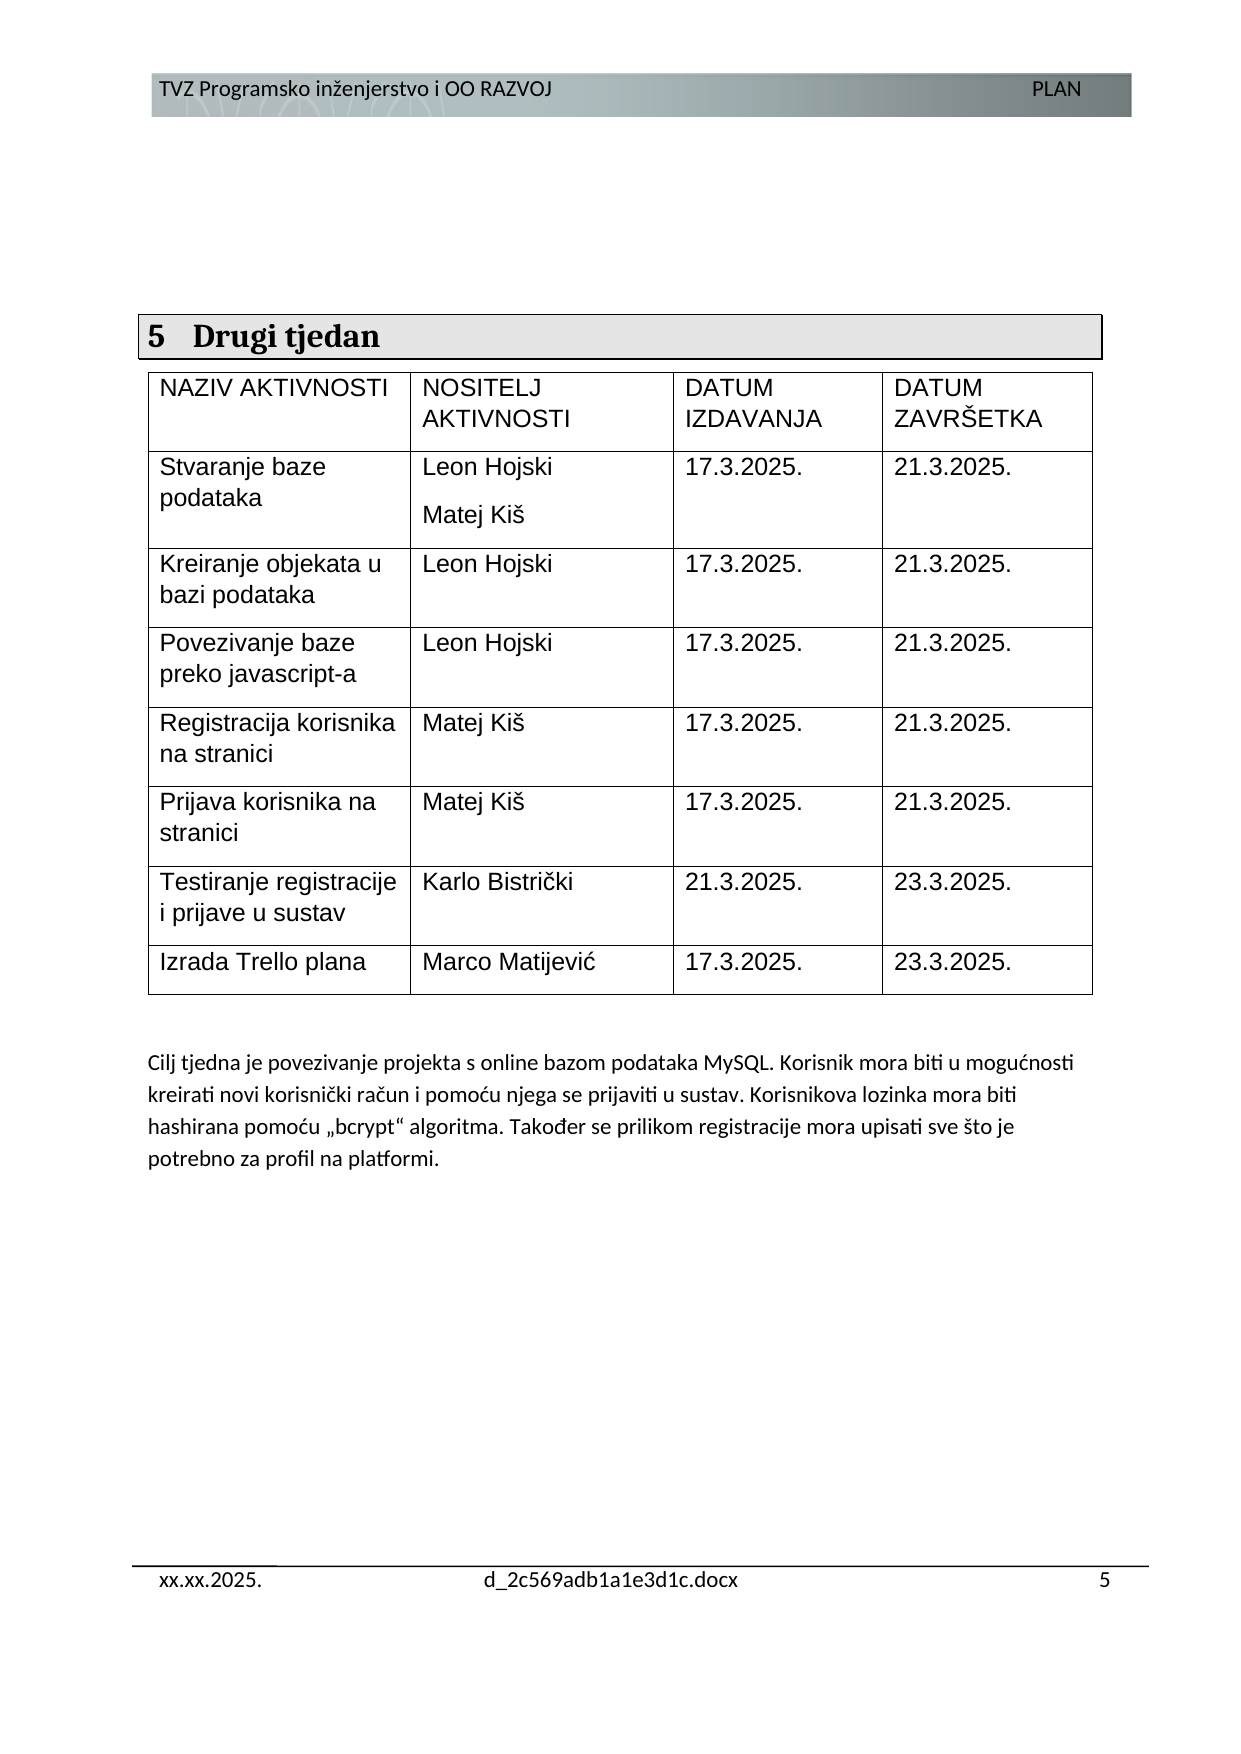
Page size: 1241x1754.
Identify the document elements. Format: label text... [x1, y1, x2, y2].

table_cell Matej Kiš [411, 787, 673, 866]
table_cell 17.3.2025. [674, 787, 882, 866]
table_cell Karlo Bistrički [411, 867, 673, 945]
table_cell Leon Hojski Matej Kiš [411, 452, 673, 547]
table_cell 23.3.2025. [883, 946, 1092, 994]
table_header DATUM ZAVRŠETKA [883, 373, 1092, 451]
subtitle Drugi tjedan [139, 315, 1101, 358]
table_cell 21.3.2025. [883, 787, 1092, 866]
table_cell 17.3.2025. [674, 452, 882, 547]
table_header DATUM IZDAVANJA [674, 373, 882, 451]
table_cell 21.3.2025. [883, 628, 1092, 707]
table_cell Izrada Trello plana [149, 946, 410, 994]
table_cell 21.3.2025. [883, 549, 1092, 627]
text Cilj tjedna je povezivanje projekta s online bazom podataka MySQL. Korisnik mora biti u mogućnosti kreirati novi korisnički račun i pomoću njega se prijaviti u sustav. Korisnikova lozinka mora biti hashirana pomoću „bcrypt“ algoritma. Također se prilikom registracije mora upisati sve što je potrebno za profil na platformi. [148, 1048, 1093, 1173]
table_cell Stvaranje baze podataka [149, 452, 410, 547]
table_cell 21.3.2025. [674, 867, 882, 945]
table_cell Kreiranje objekata u bazi podataka [149, 549, 410, 627]
picture [151, 73, 1132, 117]
table_cell 21.3.2025. [883, 452, 1092, 547]
table_cell 17.3.2025. [674, 946, 882, 994]
table_cell 21.3.2025. [883, 708, 1092, 786]
table_header NAZIV AKTIVNOSTI [149, 373, 410, 451]
table_cell Testiranje registracije i prijave u sustav [149, 867, 410, 945]
table_cell Povezivanje baze preko javascript-a [149, 628, 410, 707]
table_cell Leon Hojski [411, 628, 673, 707]
table_cell Registracija korisnika na stranici [149, 708, 410, 786]
table_cell 17.3.2025. [674, 628, 882, 707]
table_cell Prijava korisnika na stranici [149, 787, 410, 866]
table_cell 17.3.2025. [674, 549, 882, 627]
table_cell 23.3.2025. [883, 867, 1092, 945]
table_cell Marco Matijević [411, 946, 673, 994]
table_cell Leon Hojski [411, 549, 673, 627]
table_cell Matej Kiš [411, 708, 673, 786]
table_cell 17.3.2025. [674, 708, 882, 786]
table_header NOSITELJ AKTIVNOSTI [411, 373, 673, 451]
